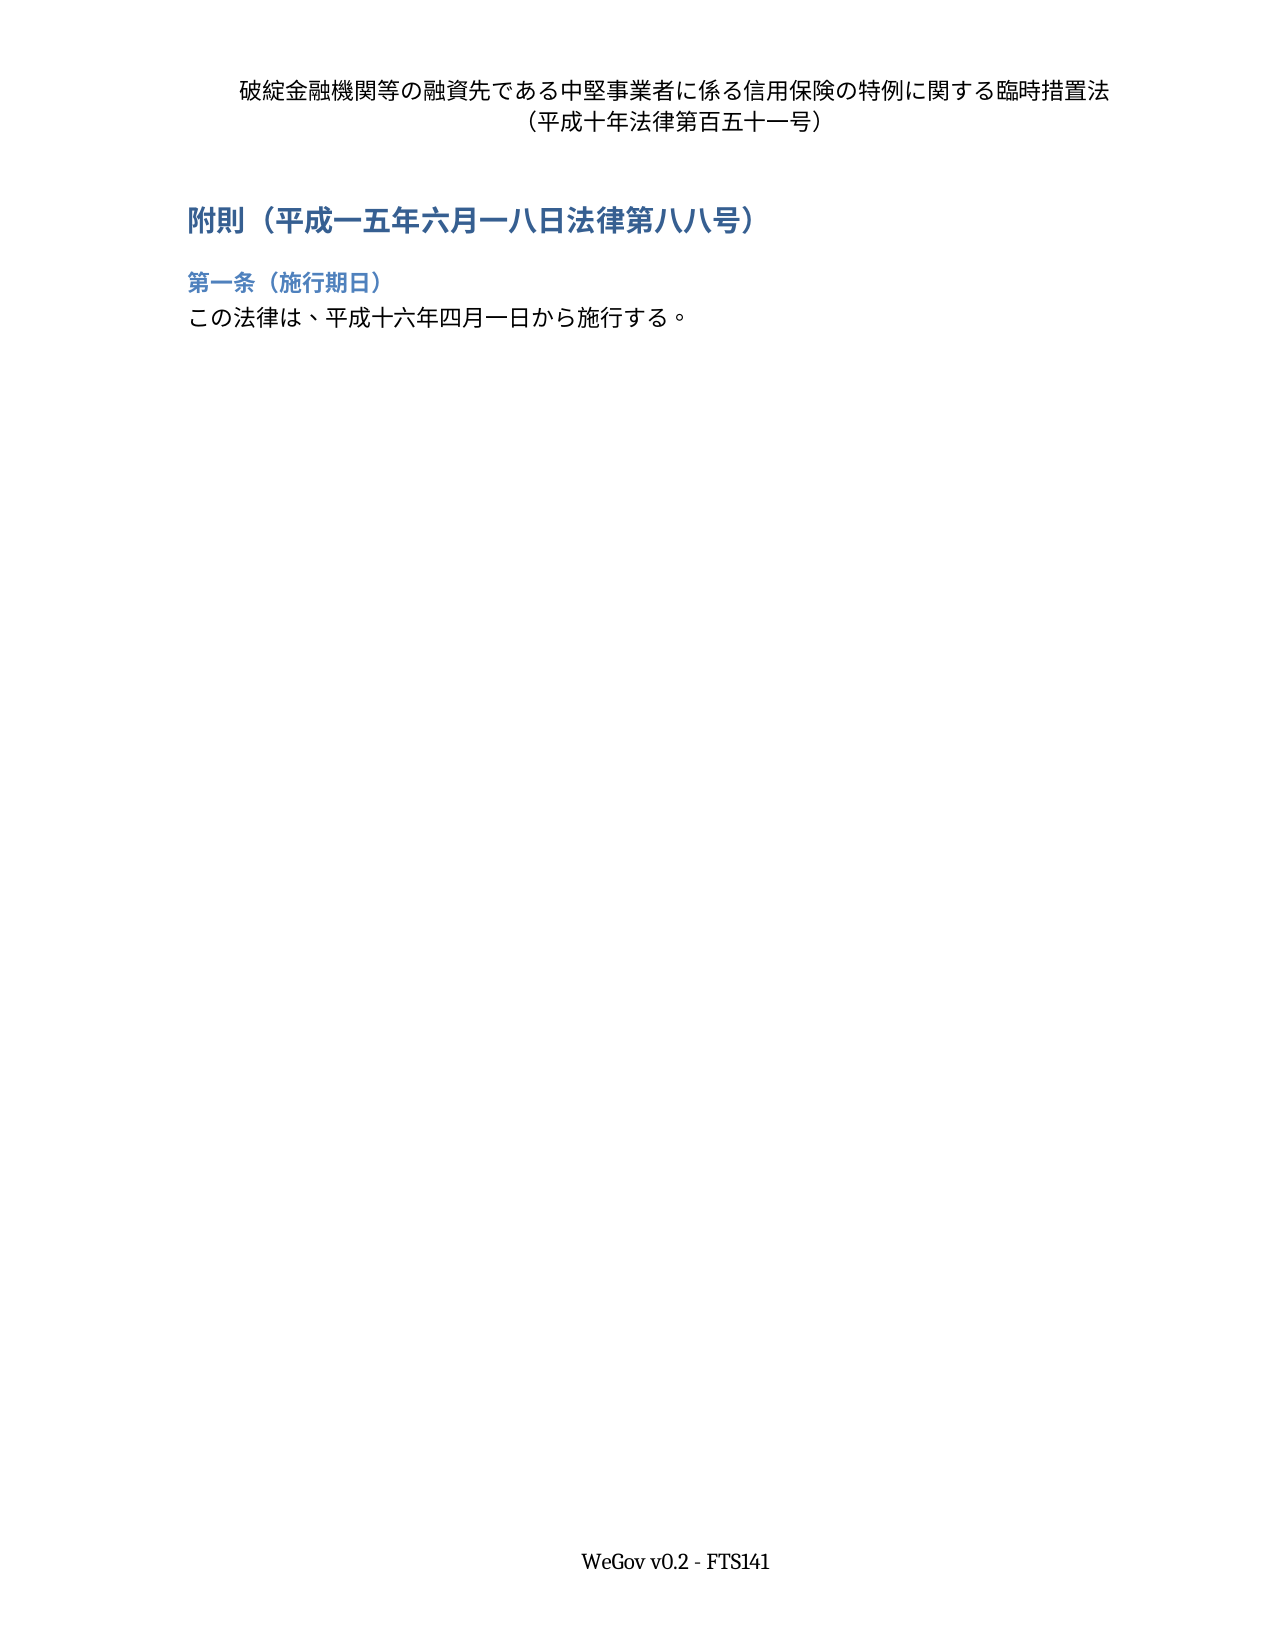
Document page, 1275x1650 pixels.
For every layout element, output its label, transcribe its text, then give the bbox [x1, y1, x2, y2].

subtitle 第一条（施行期日） [187, 266, 1087, 298]
subtitle 附則（平成一五年六月一八日法律第八八号） [187, 200, 1087, 240]
text この法律は、平成十六年四月一日から施行する。 [187, 302, 1087, 334]
